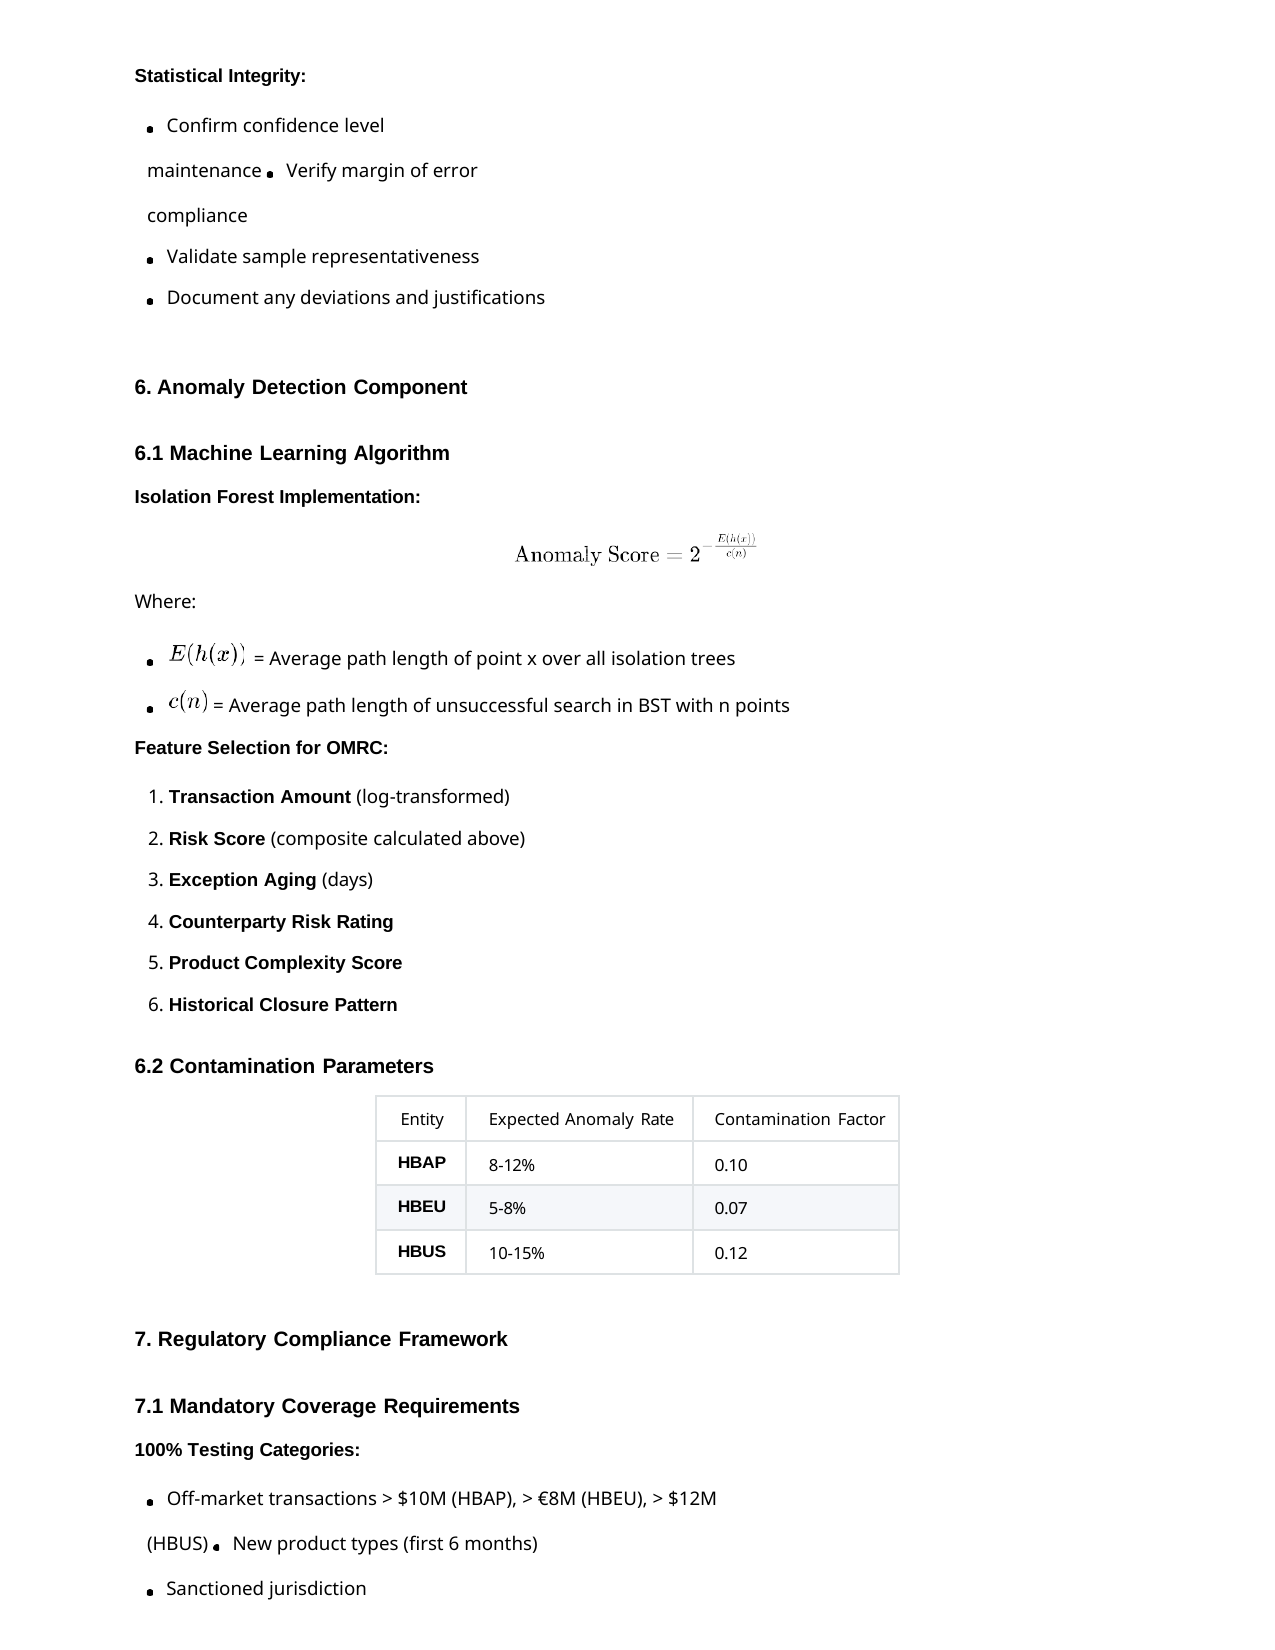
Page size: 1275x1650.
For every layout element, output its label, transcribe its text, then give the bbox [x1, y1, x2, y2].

subtitle 100% Testing Categories: [134, 1438, 1162, 1460]
table_cell 0.07 [694, 1186, 898, 1229]
picture [213, 1544, 220, 1551]
picture [514, 533, 757, 566]
picture [146, 1589, 153, 1596]
text Off-market transactions > $10M (HBAP), > €8M (HBEU), > $12M (HBUS) New product types (first 6 months) [147, 1486, 777, 1556]
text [147, 1576, 463, 1601]
subtitle Isolation Forest Implementation: [134, 486, 1162, 508]
subtitle Feature Selection for OMRC: [134, 737, 1162, 758]
picture [146, 126, 153, 133]
table_header Entity [377, 1097, 465, 1140]
list Contamination Parameters [134, 1054, 1162, 1078]
picture [266, 171, 273, 178]
table_header Expected Anomaly Rate [467, 1097, 692, 1140]
table_cell 5-8% [467, 1186, 692, 1229]
subtitle Statistical Integrity: [134, 65, 1162, 87]
picture [146, 659, 153, 666]
picture [166, 643, 244, 666]
list Exception Aging (days) [148, 866, 1162, 892]
list Mandatory Coverage Requirements [134, 1394, 1162, 1418]
picture [146, 257, 153, 264]
text = Average path length of point x over all isolation trees [147, 643, 1162, 675]
picture [146, 706, 153, 713]
list Regulatory Compliance Framework [134, 1327, 1162, 1351]
text = Average path length of unsuccessful search in BST with n points [147, 690, 1162, 722]
table_cell 0.10 [694, 1142, 898, 1184]
table_cell 8-12% [467, 1142, 692, 1184]
table_header Contamination Factor [694, 1097, 898, 1140]
table_cell HBAP [377, 1142, 465, 1184]
list Counterparty Risk Rating [148, 908, 1162, 933]
list Historical Closure Pattern [148, 991, 1162, 1016]
list Machine Learning Algorithm [134, 440, 1162, 464]
list Risk Score (composite calculated above) [148, 825, 1162, 851]
picture [169, 690, 207, 713]
text Where: [134, 588, 1162, 613]
subtitle Anomaly Detection Component [134, 375, 1162, 399]
text Document any deviations and justifications [147, 284, 1162, 310]
list Transaction Amount (log-transformed) [148, 783, 1162, 809]
table_cell HBEU [377, 1186, 465, 1229]
picture [146, 1499, 153, 1506]
table_cell HBUS [377, 1231, 465, 1273]
text Confirm confidence level maintenance Verify margin of error compliance [147, 112, 487, 228]
text Validate sample representativeness [147, 247, 1162, 268]
table_cell 10-15% [467, 1231, 692, 1273]
list Product Complexity Score [148, 949, 1162, 975]
table_cell 0.12 [694, 1231, 898, 1273]
picture [146, 298, 153, 305]
